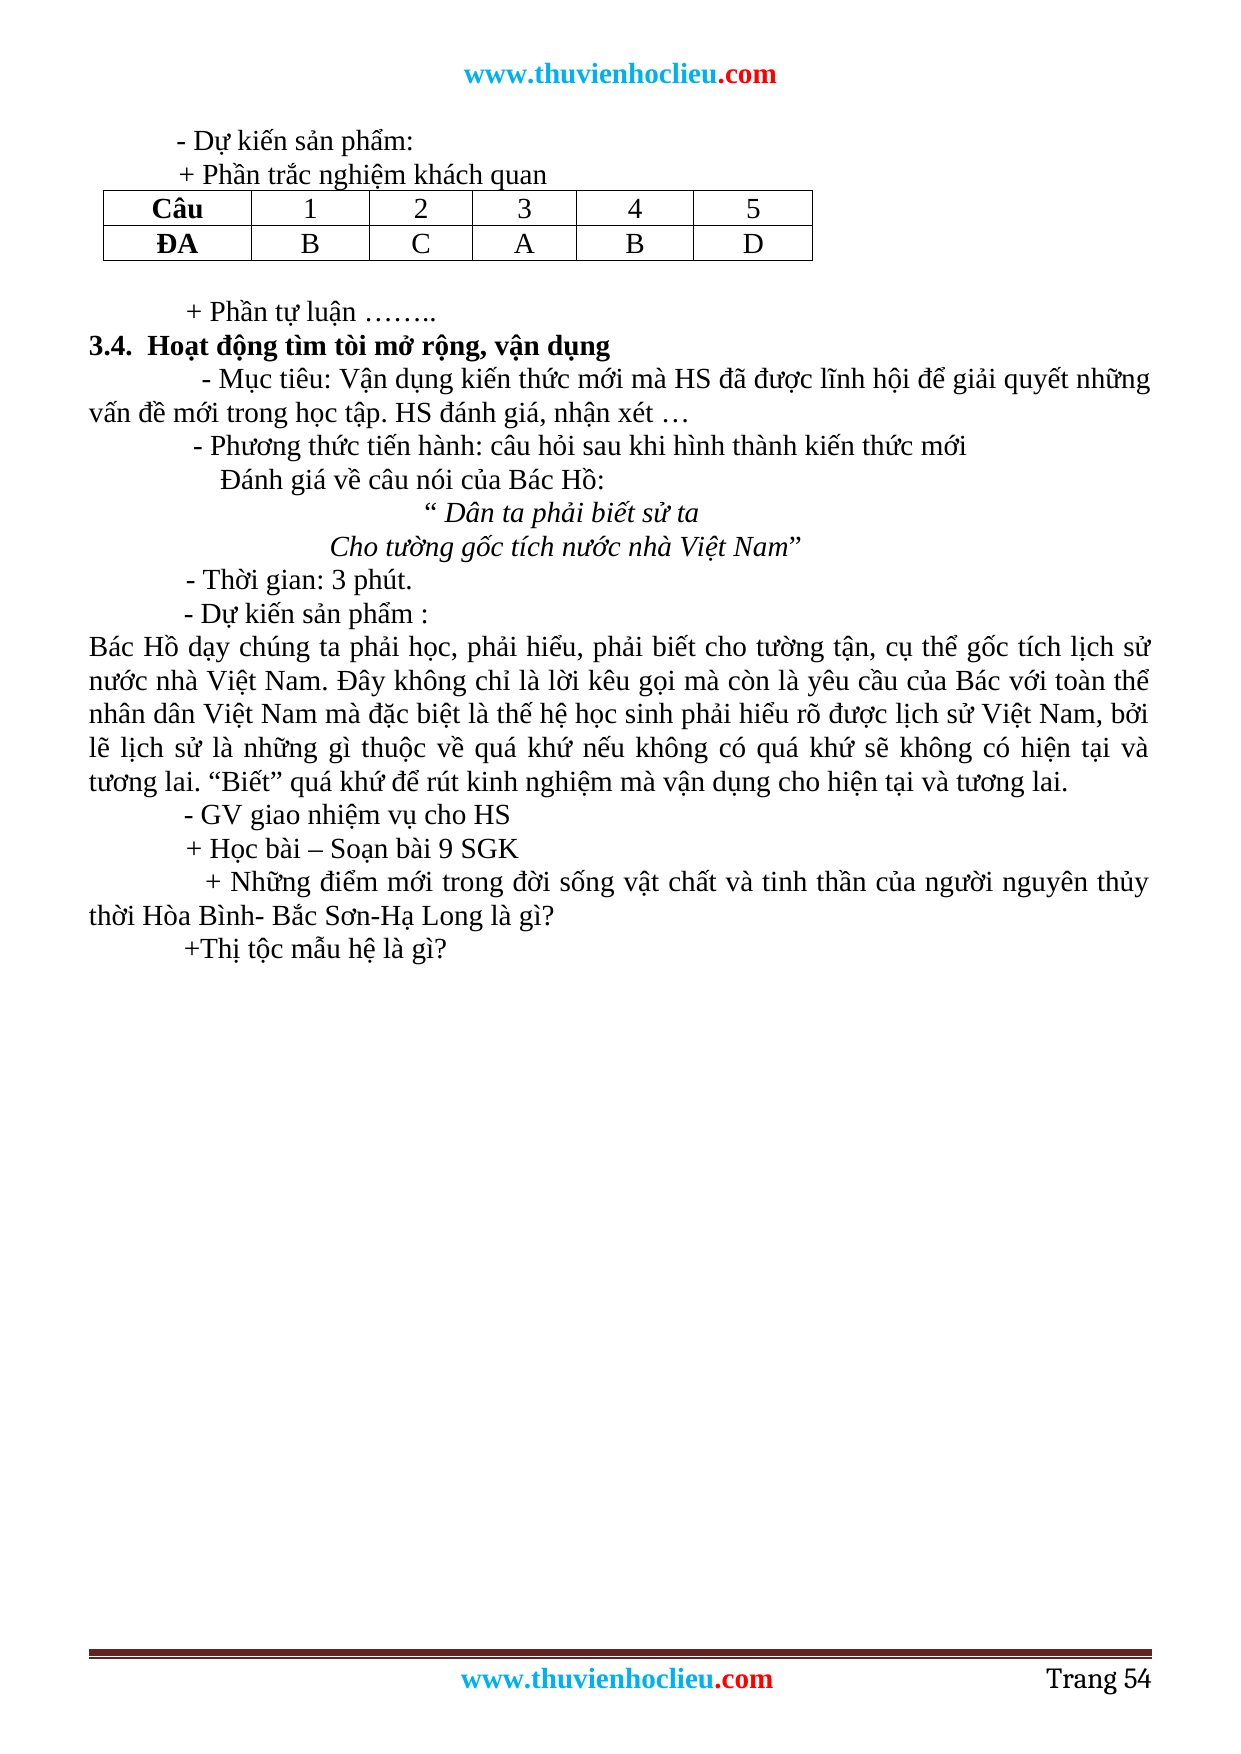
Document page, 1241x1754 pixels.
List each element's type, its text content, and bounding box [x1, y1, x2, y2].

text Bác Hồ dạy chúng ta phải học, phải hiểu, phải biết cho tường tận, cụ thể gốc tích lịch sử nước nhà Việt Nam. Đây không chỉ là lời kêu gọi mà còn là yêu cầu của Bác với toàn thể nhân dân Việt Nam mà đặc biệt là thế hệ học sinh phải hiểu rõ được lịch sử Việt Nam, bởi lẽ lịch sử là những gì thuộc về quá khứ nếu không có quá khứ sẽ không có hiện tại và tương lai. “Biết” quá khứ để rút kinh nghiệm mà vận dụng cho hiện tại và tương lai. [89, 629, 1152, 797]
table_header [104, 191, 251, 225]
text + Học bài – Soạn bài 9 SGK [89, 831, 1152, 864]
text + Phần trắc nghiệm khách quan [89, 157, 1152, 190]
text - Phương thức tiến hành: câu hỏi sau khi hình thành kiến thức mới [89, 428, 1152, 462]
text - Dự kiến sản phẩm: [89, 123, 1152, 157]
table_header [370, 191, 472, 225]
text “ Dân ta phải biết sử ta [89, 495, 1152, 529]
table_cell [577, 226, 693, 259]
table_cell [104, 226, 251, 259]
text - Thời gian: 3 phút. [89, 562, 1152, 596]
text - GV giao nhiệm vụ cho HS [89, 797, 1152, 831]
text 3.4. Hoạt động tìm tòi mở rộng, vận dụng [89, 328, 1152, 361]
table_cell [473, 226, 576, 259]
text +Thị tộc mẫu hệ là gì? [89, 931, 1152, 965]
text + Phần tự luận …….. [89, 294, 1152, 328]
text - Mục tiêu: Vận dụng kiến thức mới mà HS đã được lĩnh hội để giải quyết những vấn đề mới trong học tập. HS đánh giá, nhận xét … [89, 361, 1152, 428]
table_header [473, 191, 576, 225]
text Đánh giá về câu nói của Bác Hồ: [89, 462, 1152, 495]
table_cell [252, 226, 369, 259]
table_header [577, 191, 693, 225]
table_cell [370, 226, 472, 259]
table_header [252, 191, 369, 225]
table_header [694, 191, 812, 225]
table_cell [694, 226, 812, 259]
text Cho tường gốc tích nước nhà Việt Nam” [89, 529, 1152, 562]
text + Những điểm mới trong đời sống vật chất và tinh thần của người nguyên thủy thời Hòa Bình- Bắc Sơn-Hạ Long là gì? [89, 864, 1152, 931]
text - Dự kiến sản phẩm : [89, 596, 1152, 629]
